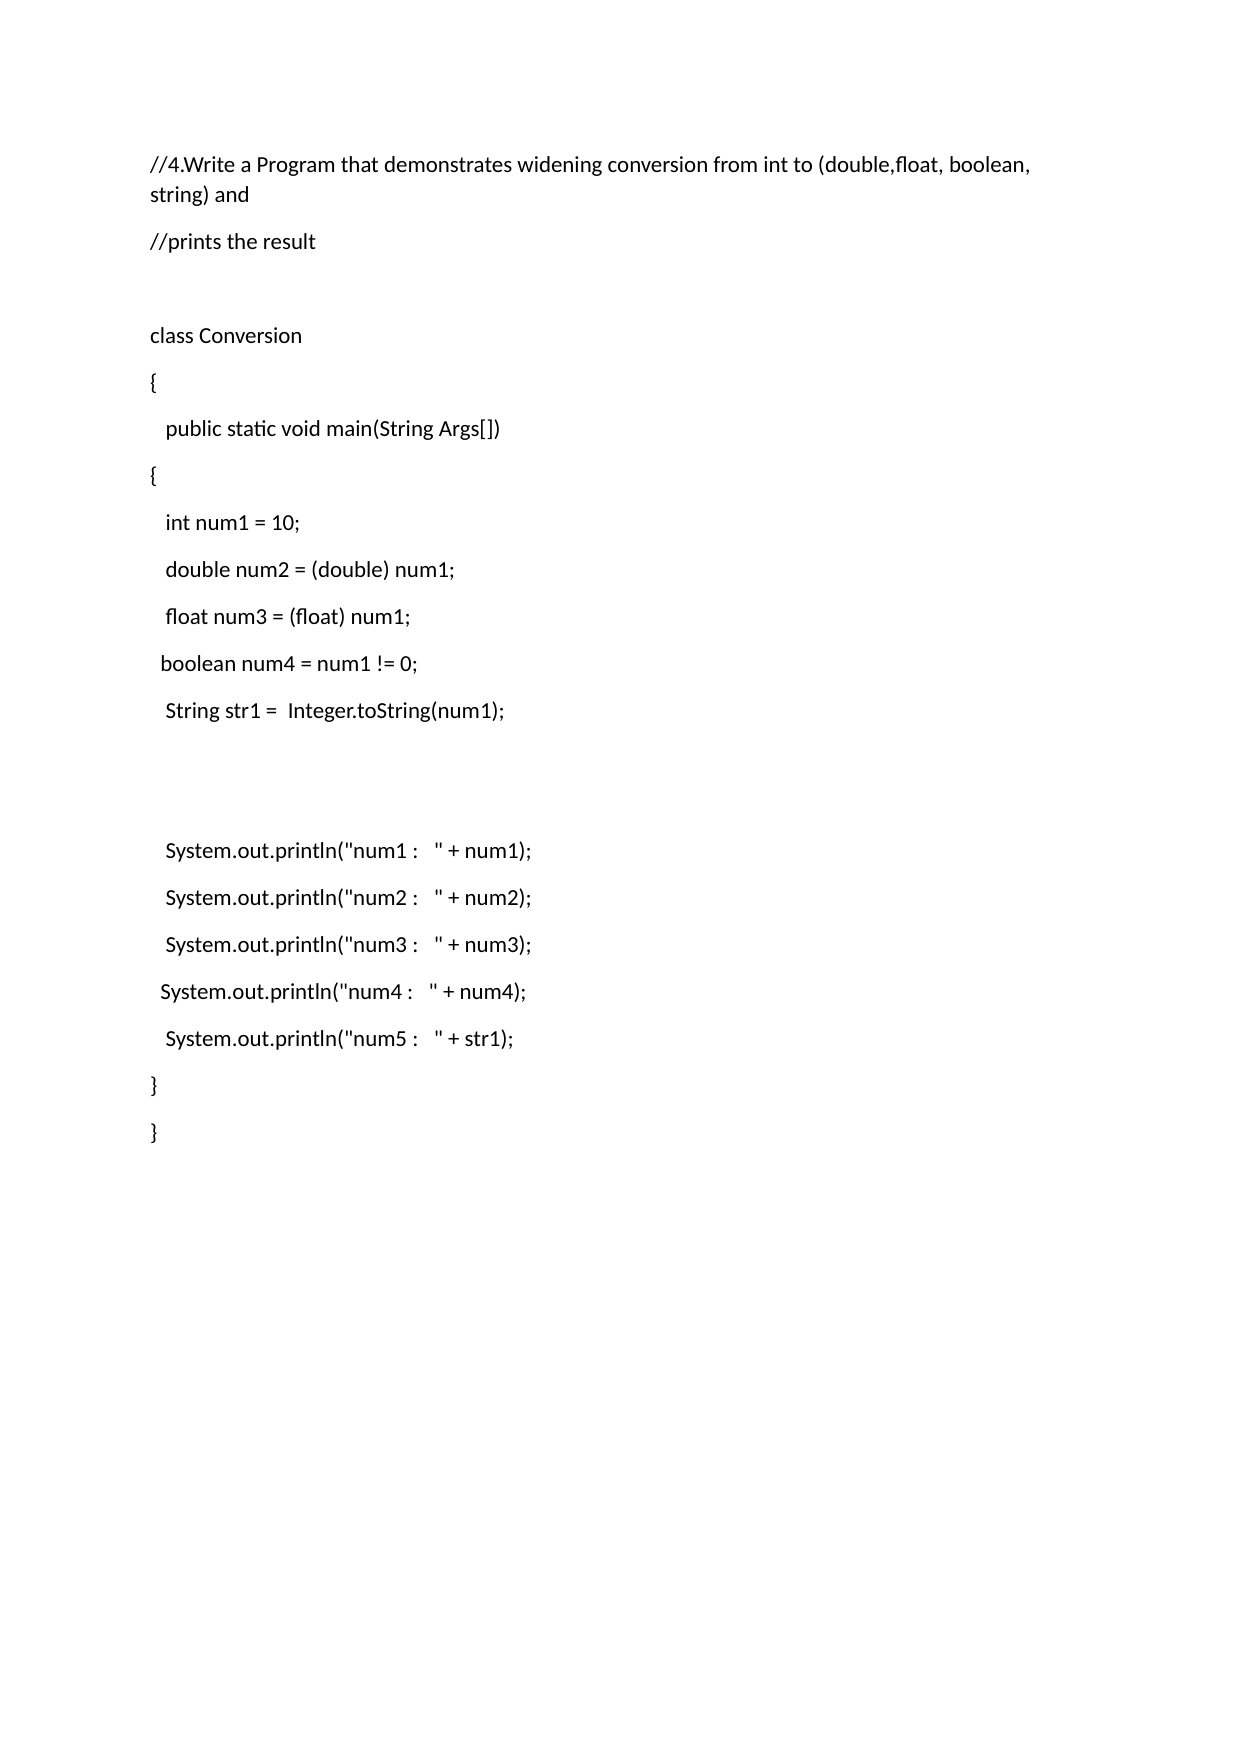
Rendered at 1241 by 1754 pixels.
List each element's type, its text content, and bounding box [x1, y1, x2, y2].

text //4.Write a Program that demonstrates widening conversion from int to (double,float, boolean, string) and [150, 150, 1090, 208]
text class Conversion [150, 321, 1090, 349]
text System.out.println("num1 : " + num1); [150, 836, 1090, 864]
text float num3 = (float) num1; [150, 602, 1090, 630]
text System.out.println("num5 : " + str1); [150, 1024, 1090, 1052]
text System.out.println("num4 : " + num4); [150, 977, 1090, 1005]
text public static void main(String Args[]) [150, 414, 1090, 443]
text boolean num4 = num1 != 0; [150, 649, 1090, 677]
text double num2 = (double) num1; [150, 555, 1090, 583]
text System.out.println("num2 : " + num2); [150, 883, 1090, 911]
text System.out.println("num3 : " + num3); [150, 930, 1090, 958]
text int num1 = 10; [150, 508, 1090, 536]
text } [150, 1071, 1090, 1099]
text { [150, 461, 1090, 489]
text { [150, 368, 1090, 396]
text //prints the result [150, 227, 1090, 255]
text String str1 = Integer.toString(num1); [150, 696, 1090, 724]
text } [150, 1118, 1090, 1146]
